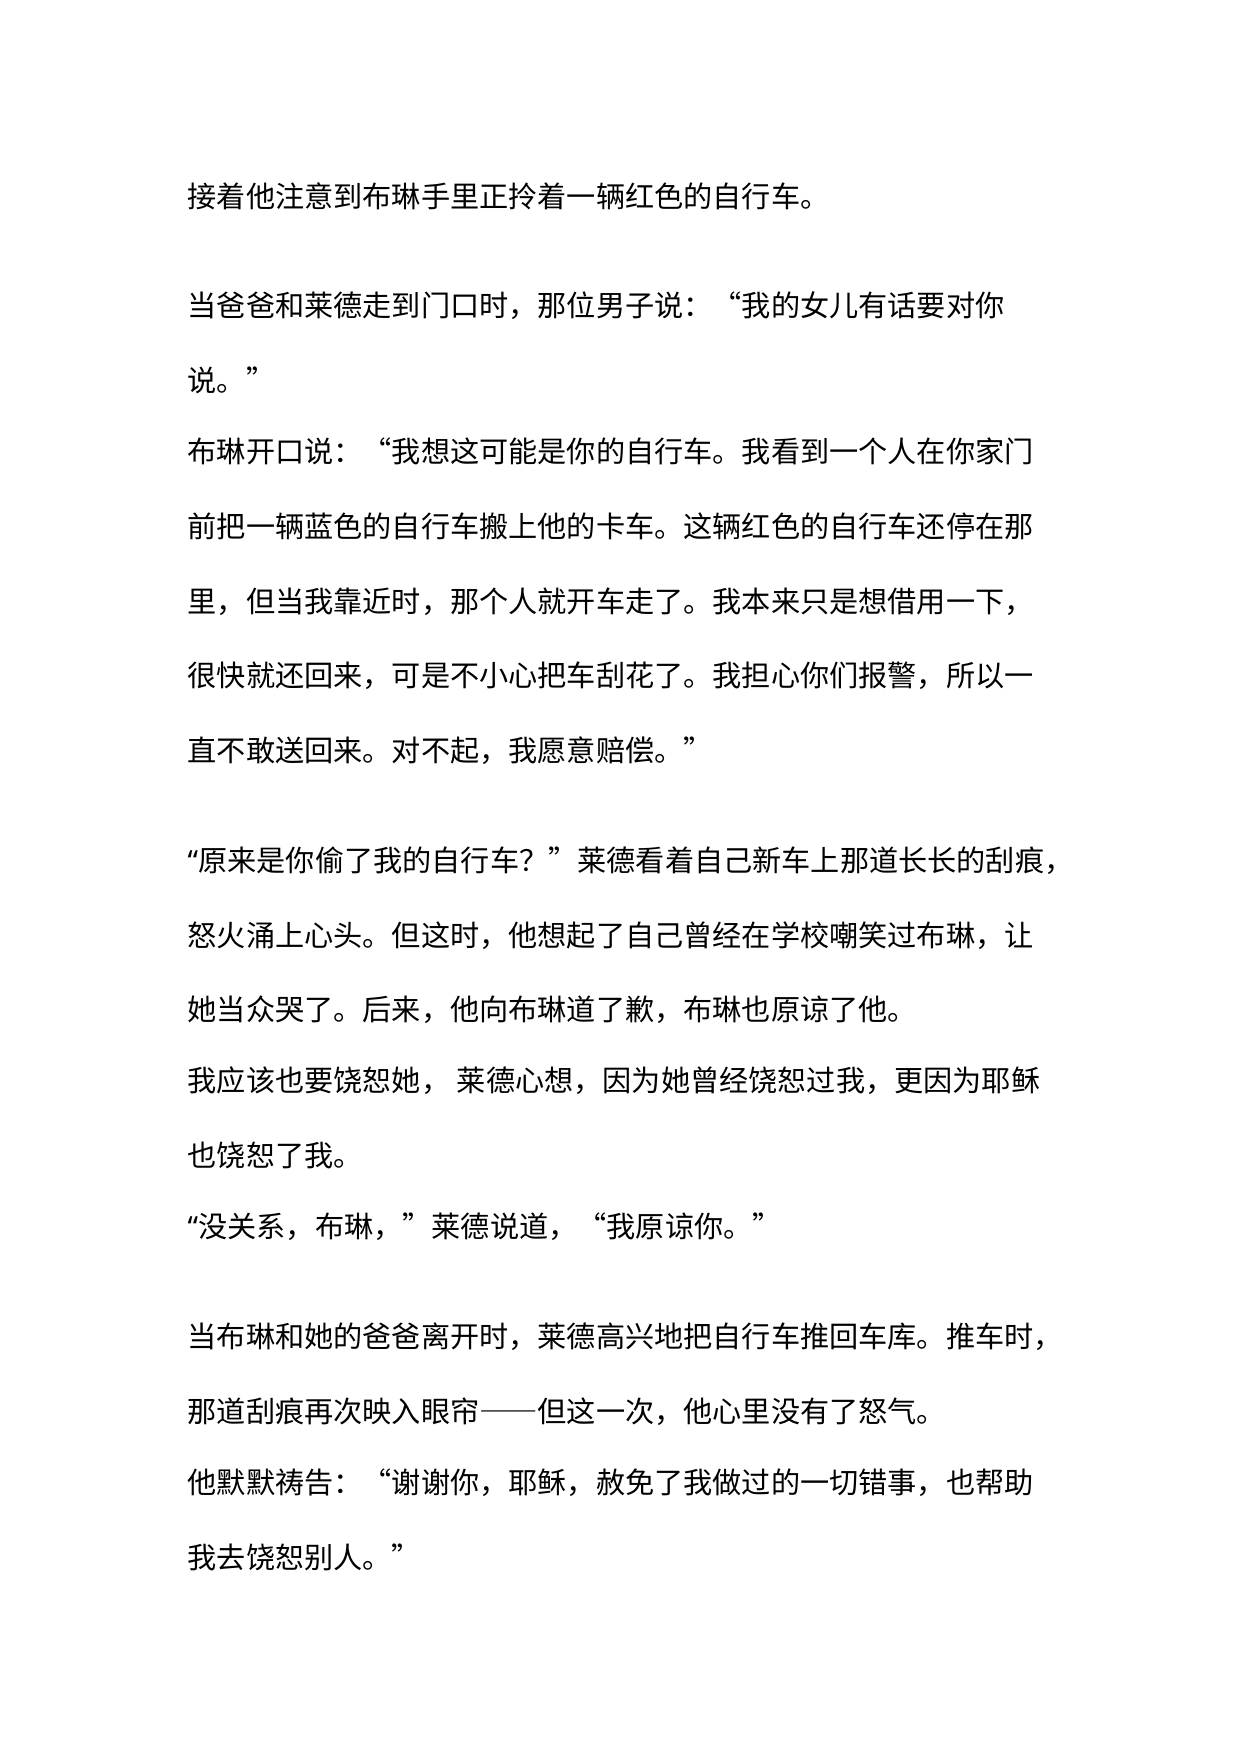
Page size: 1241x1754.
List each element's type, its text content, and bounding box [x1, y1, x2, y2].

text 接着他注意到布琳手里正拎着一辆红色的自行车。 [187, 162, 1053, 227]
text 当爸爸和莱德走到门口时，那位男子说：“我的女儿有话要对你说。” [187, 272, 1053, 411]
text “没关系，布琳，”莱德说道，“我原谅你。” [187, 1193, 1053, 1258]
text 当布琳和她的爸爸离开时，莱德高兴地把自行车推回车库。推车时，那道刮痕再次映入眼帘——但这一次，他心里没有了怒气。 [187, 1302, 1053, 1442]
text 我应该也要饶恕她， 莱德心想，因为她曾经饶恕过我，更因为耶稣也饶恕了我。 [187, 1047, 1053, 1186]
text 他默默祷告：“谢谢你，耶稣，赦免了我做过的一切错事，也帮助我去饶恕别人。” [187, 1448, 1053, 1588]
text “原来是你偷了我的自行车？”莱德看着自己新车上那道长长的刮痕，怒火涌上心头。但这时，他想起了自己曾经在学校嘲笑过布琳，让她当众哭了。后来，他向布琳道了歉，布琳也原谅了他。 [187, 826, 1053, 1040]
text 布琳开口说：“我想这可能是你的自行车。我看到一个人在你家门前把一辆蓝色的自行车搬上他的卡车。这辆红色的自行车还停在那里，但当我靠近时，那个人就开车走了。我本来只是想借用一下，很快就还回来，可是不小心把车刮花了。我担心你们报警，所以一直不敢送回来。对不起，我愿意赔偿。” [187, 418, 1053, 781]
